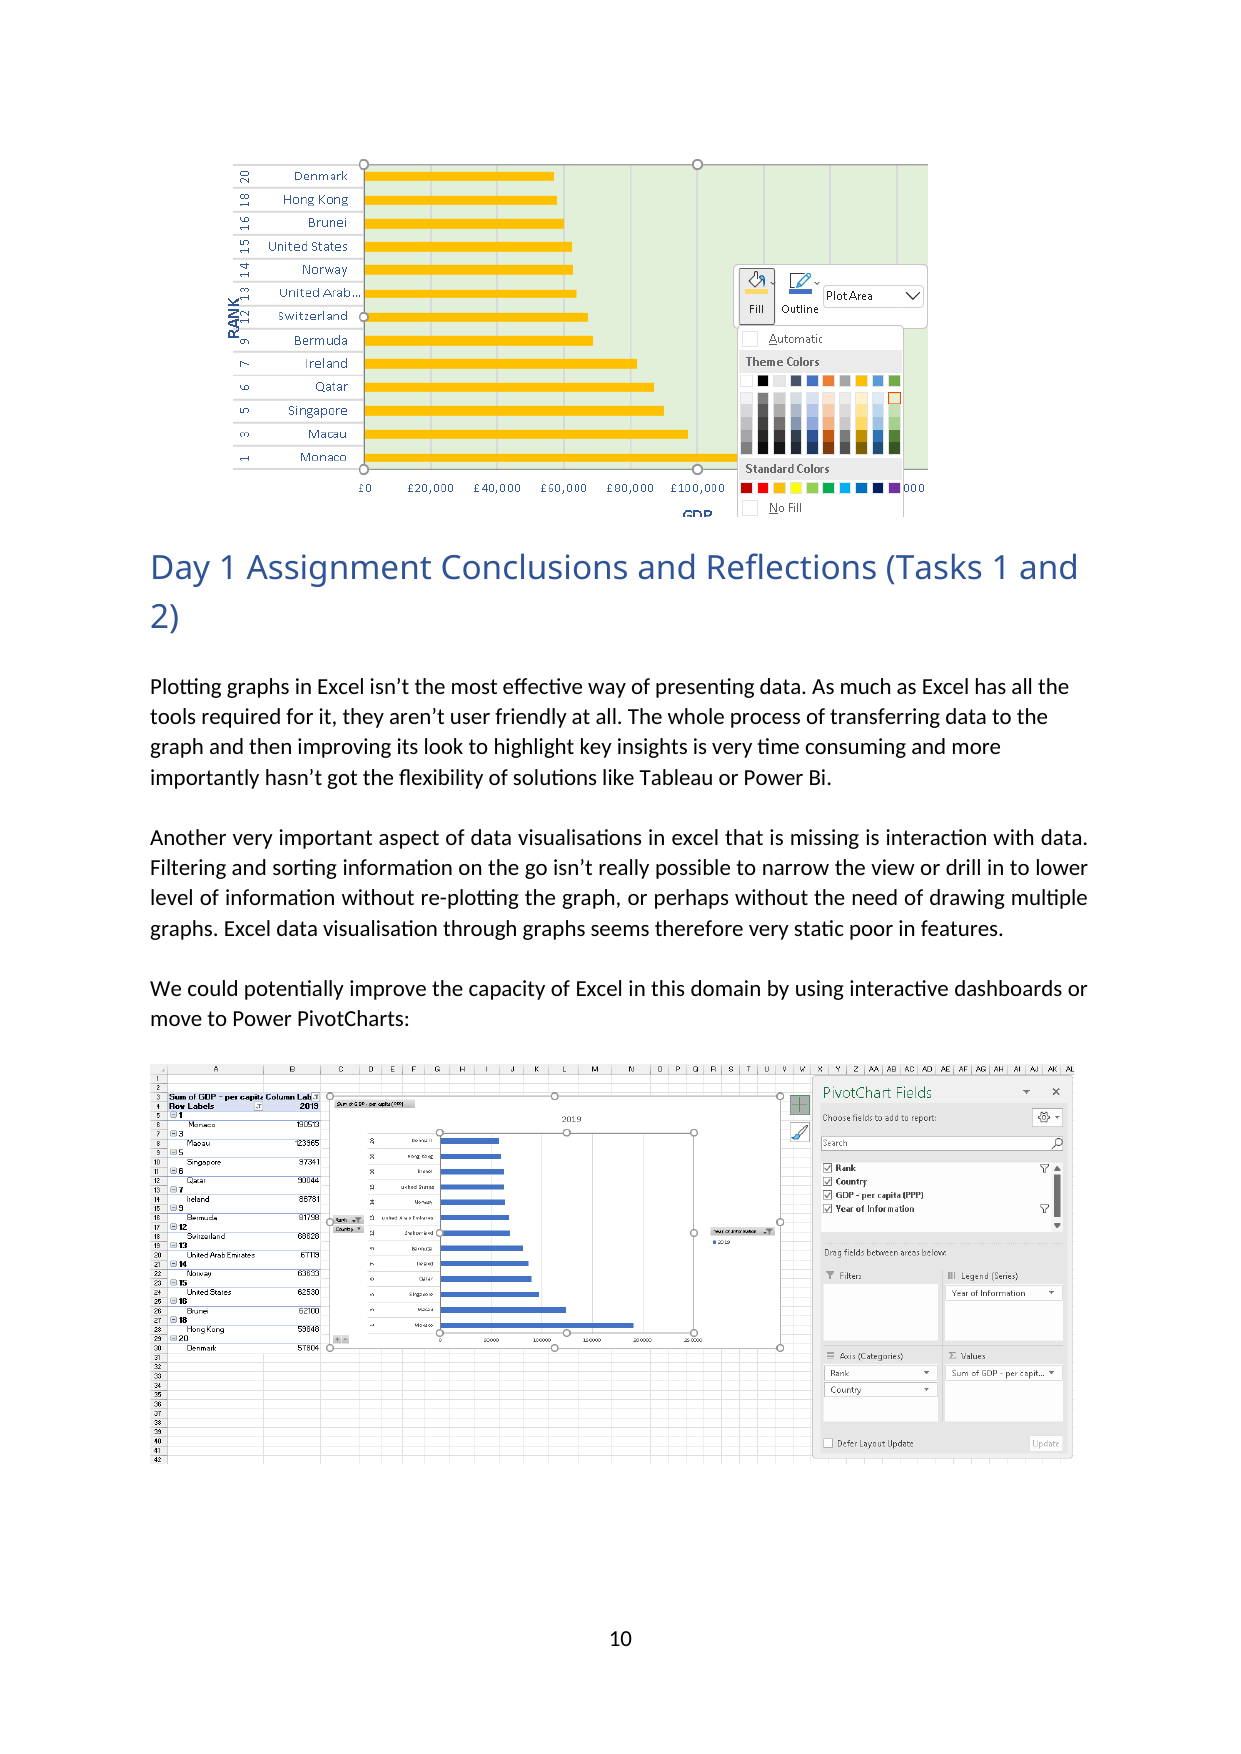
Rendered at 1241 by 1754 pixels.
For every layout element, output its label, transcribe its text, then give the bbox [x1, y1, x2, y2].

list We could potentially improve the capacity of Excel in this domain by using interactive dashboards or move to Power PivotCharts: [150, 974, 1090, 1032]
picture [150, 1064, 1075, 1464]
subtitle Day 1 Assignment Conclusions and Reflections (Tasks 1 and 2) [150, 544, 1090, 638]
list Another very important aspect of data visualisations in excel that is missing is interaction with data. Filtering and sorting information on the go isn’t really possible to narrow the view or drill in to lower level of information without re-plotting the graph, or perhaps without the need of drawing multiple graphs. Excel data visualisation through graphs seems therefore very static poor in features. [150, 823, 1090, 942]
picture [225, 150, 929, 517]
text Plotting graphs in Excel isn’t the most effective way of presenting data. As much as Excel has all the tools required for it, they aren’t user friendly at all. The whole process of transferring data to the graph and then improving its look to highlight key insights is very time consuming and more importantly hasn’t got the flexibility of solutions like Tableau or Power Bi. [150, 672, 1090, 791]
